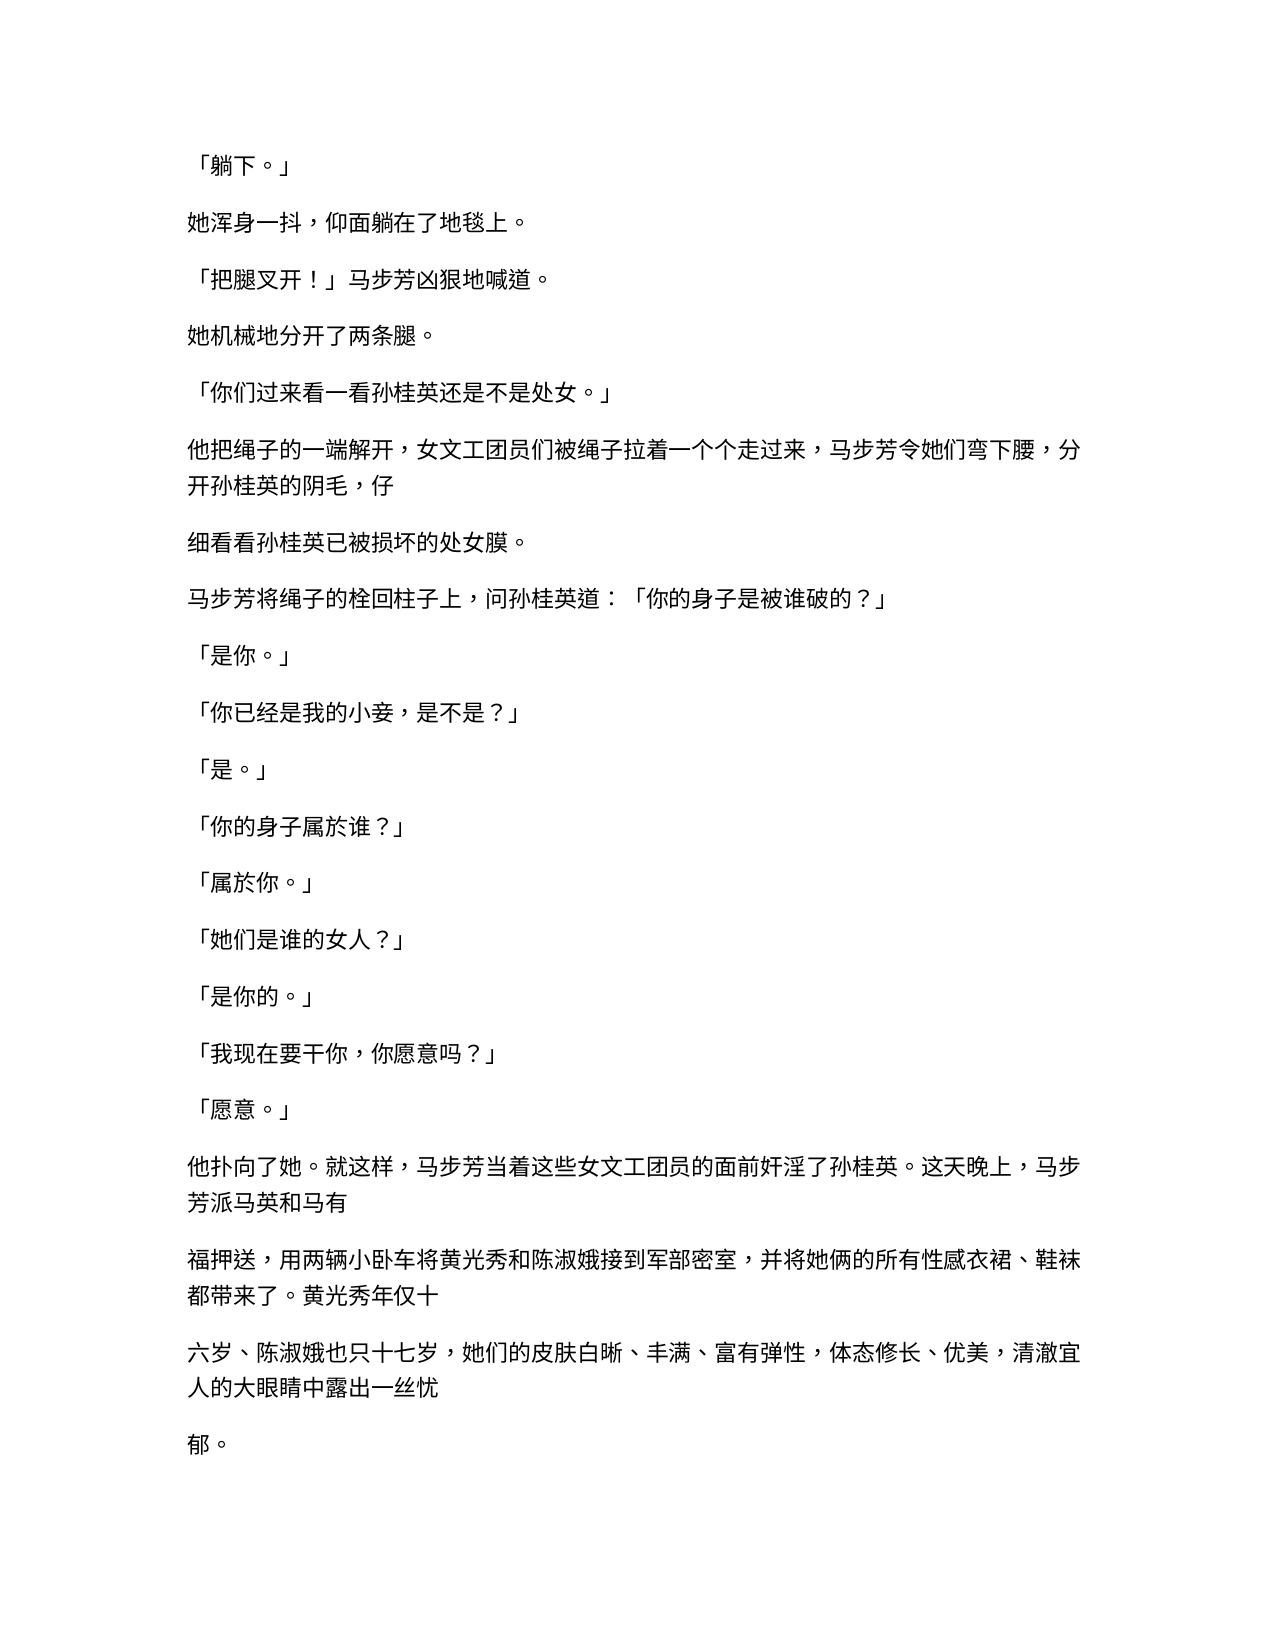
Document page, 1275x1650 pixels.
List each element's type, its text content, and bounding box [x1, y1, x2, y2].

text 「你已经是我的小妾，是不是？」 [187, 697, 1087, 728]
text 郁。 [187, 1429, 1087, 1460]
text 「愿意。」 [187, 1094, 1087, 1126]
text 他把绳子的一端解开，女文工团员们被绳子拉着一个个走过来，马步芳令她们弯下腰，分开孙桂英的阴毛，仔 [187, 434, 1087, 501]
text 六岁、陈淑娥也只十七岁，她们的皮肤白晰、丰满、富有弹性，体态修长、优美，清澈宜人的大眼睛中露出一丝忧 [187, 1336, 1087, 1404]
text 「你们过来看一看孙桂英还是不是处女。」 [187, 377, 1087, 408]
text 「是你的。」 [187, 981, 1087, 1012]
text 她浑身一抖，仰面躺在了地毯上。 [187, 207, 1087, 238]
text 福押送，用两辆小卧车将黄光秀和陈淑娥接到军部密室，并将她俩的所有性感衣裙、鞋袜都带来了。黄光秀年仅十 [187, 1244, 1087, 1311]
text 「躺下。」 [187, 150, 1087, 181]
text 「是。」 [187, 754, 1087, 785]
text 他扑向了她。就这样，马步芳当着这些女文工团员的面前奸淫了孙桂英。这天晚上，马步芳派马英和马有 [187, 1151, 1087, 1218]
text 「你的身子属於谁？」 [187, 810, 1087, 842]
text 「是你。」 [187, 640, 1087, 671]
text 「属於你。」 [187, 867, 1087, 898]
text 「她们是谁的女人？」 [187, 924, 1087, 955]
text 马步芳将绳子的栓回柱子上，问孙桂英道∶「你的身子是被谁破的？」 [187, 583, 1087, 614]
text 她机械地分开了两条腿。 [187, 320, 1087, 352]
text 「把腿叉开！」马步芳凶狠地喊道。 [187, 263, 1087, 295]
text 「我现在要干你，你愿意吗？」 [187, 1037, 1087, 1069]
text 细看看孙桂英已被损坏的处女膜。 [187, 527, 1087, 558]
